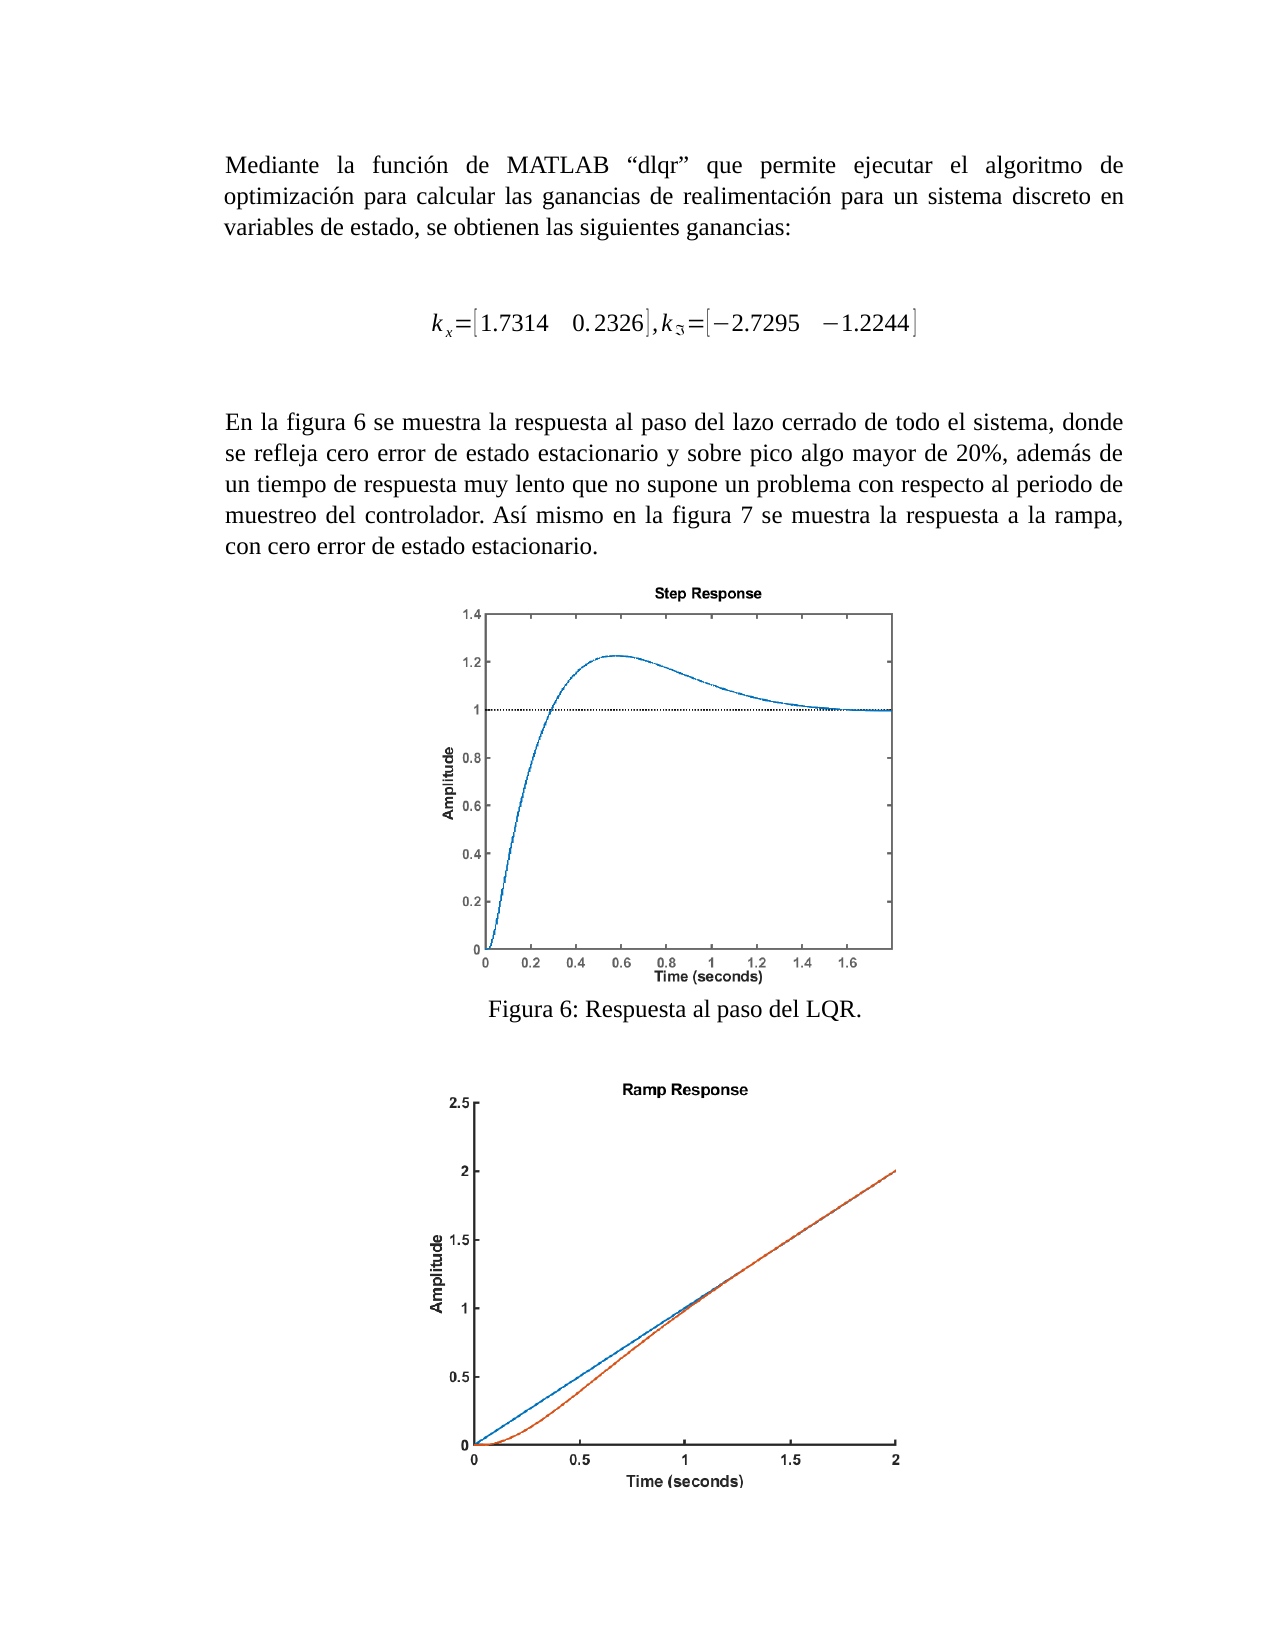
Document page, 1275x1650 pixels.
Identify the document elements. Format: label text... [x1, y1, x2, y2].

text Mediante la función de MATLAB “dlqr” que permite ejecutar el algoritmo de optimización para calcular las ganancias de realimentación para un sistema discreto en variables de estado, se obtienen las siguientes ganancias: [224, 150, 1125, 241]
picture [417, 1072, 933, 1488]
list Figura 6: Respuesta al paso del LQR. [225, 994, 1125, 1022]
picture [421, 562, 929, 992]
list En la figura 6 se muestra la respuesta al paso del lazo cerrado de todo el sistema, donde se refleja cero error de estado estacionario y sobre pico algo mayor de 20%, además de un tiempo de respuesta muy lento que no supone un problema con respecto al periodo de muestreo del controlador. Así mismo en la figura 7 se muestra la respuesta a la rampa, con cero error de estado estacionario. [225, 407, 1125, 560]
